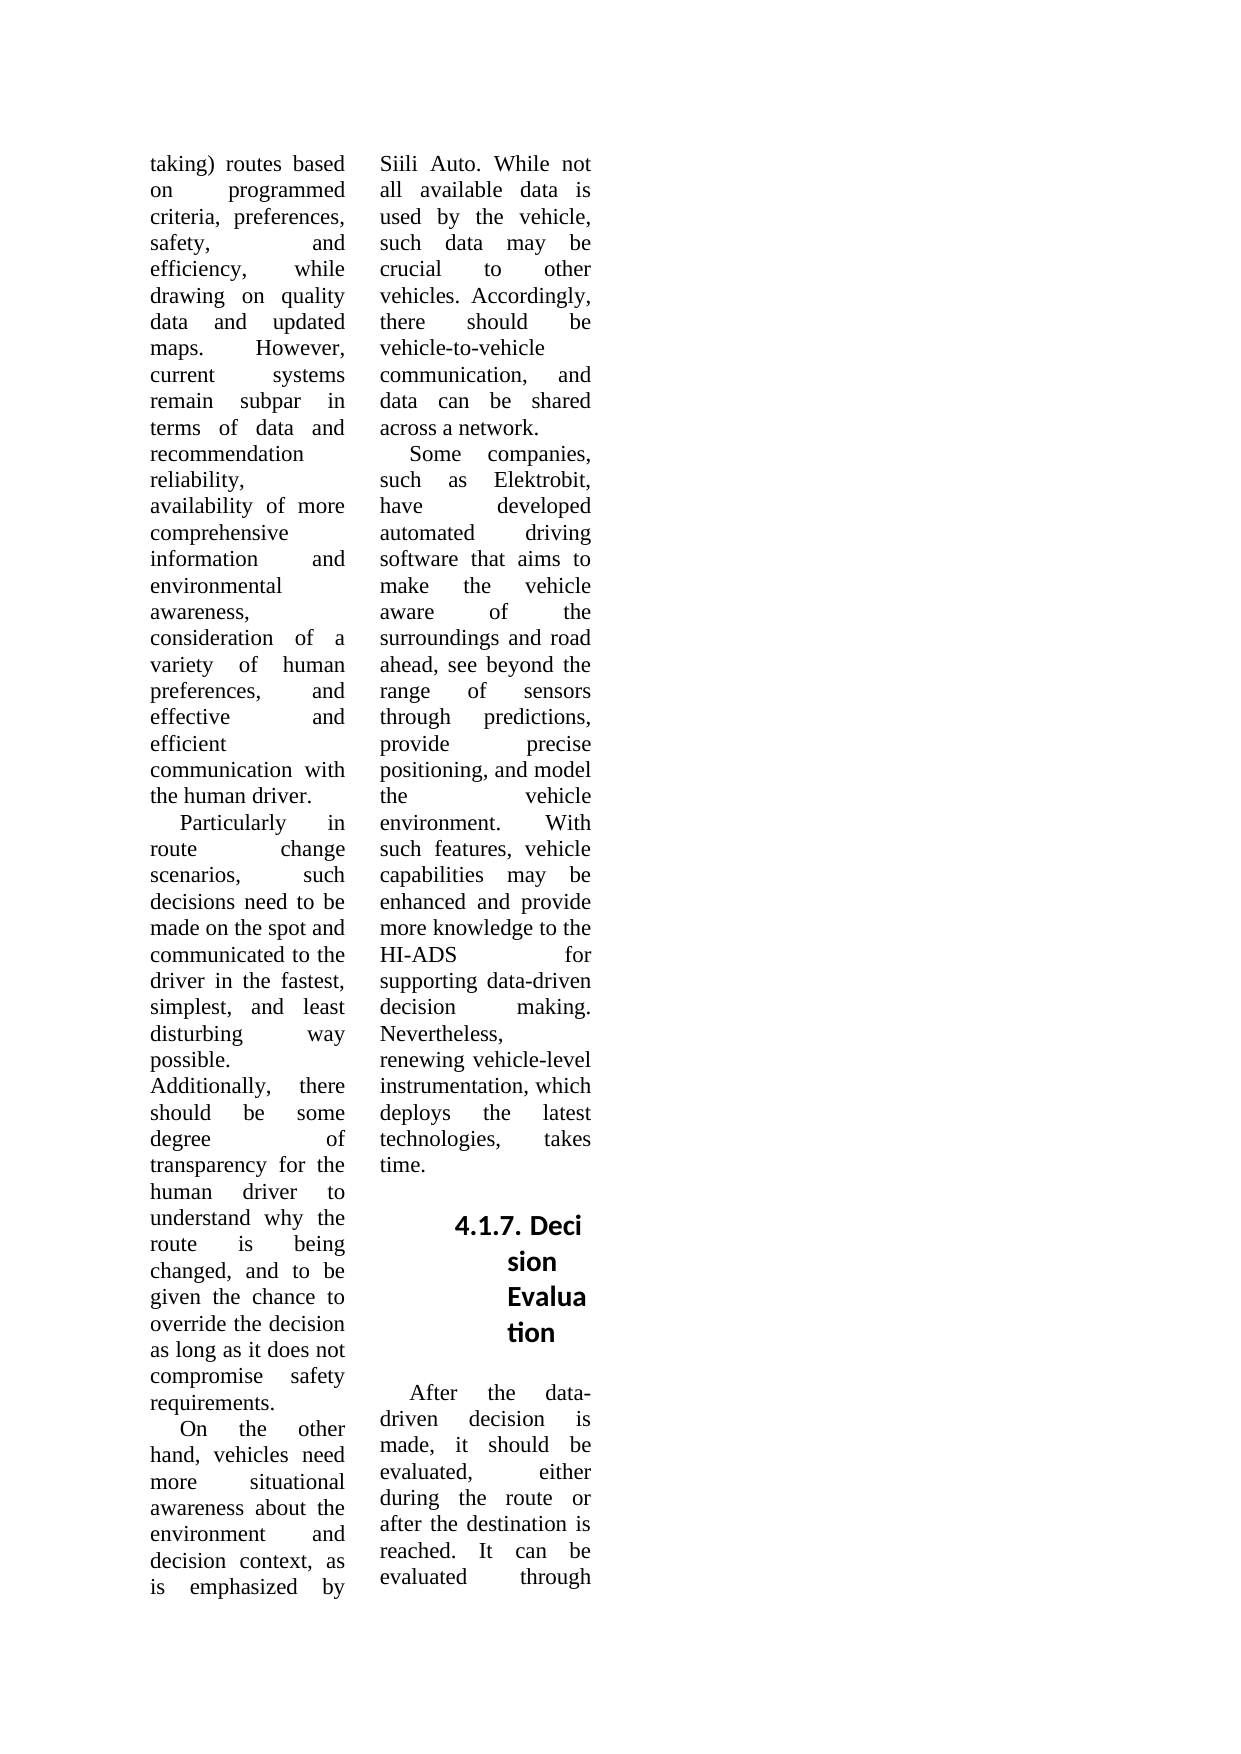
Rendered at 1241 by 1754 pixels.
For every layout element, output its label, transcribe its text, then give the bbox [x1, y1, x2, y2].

subtitle Decision Evaluation [454, 1207, 591, 1349]
text On the other hand, vehicles need more situational awareness about the environment and decision context, as is emphasized by Siili Auto. While not all available data is used by the vehicle, such data may be crucial to other vehicles. Accordingly, there should be vehicle-to-vehicle communication, and data can be shared across a network. [379, 150, 591, 440]
text Some companies, such as Elektrobit, have developed automated driving software that aims to make the vehicle aware of the surroundings and road ahead, see beyond the range of sensors through predictions, provide precise positioning, and model the vehicle environment. With such features, vehicle capabilities may be enhanced and provide more knowledge to the HI-ADS for supporting data-driven decision making. Nevertheless, renewing vehicle-level instrumentation, which deploys the latest technologies, takes time. [379, 440, 591, 1178]
text On the other hand, vehicles need more situational awareness about the environment and decision context, as is emphasized by Siili Auto. While not all available data is used by the vehicle, such data may be crucial to other vehicles. Accordingly, there should be vehicle-to-vehicle communication, and data can be shared across a network. [150, 1415, 345, 1599]
text Particularly in route change scenarios, such decisions need to be made on the spot and communicated to the driver in the fastest, simplest, and least disturbing way possible. Additionally, there should be some degree of transparency for the human driver to understand why the route is being changed, and to be given the chance to override the decision as long as it does not compromise safety requirements. [150, 809, 345, 1415]
